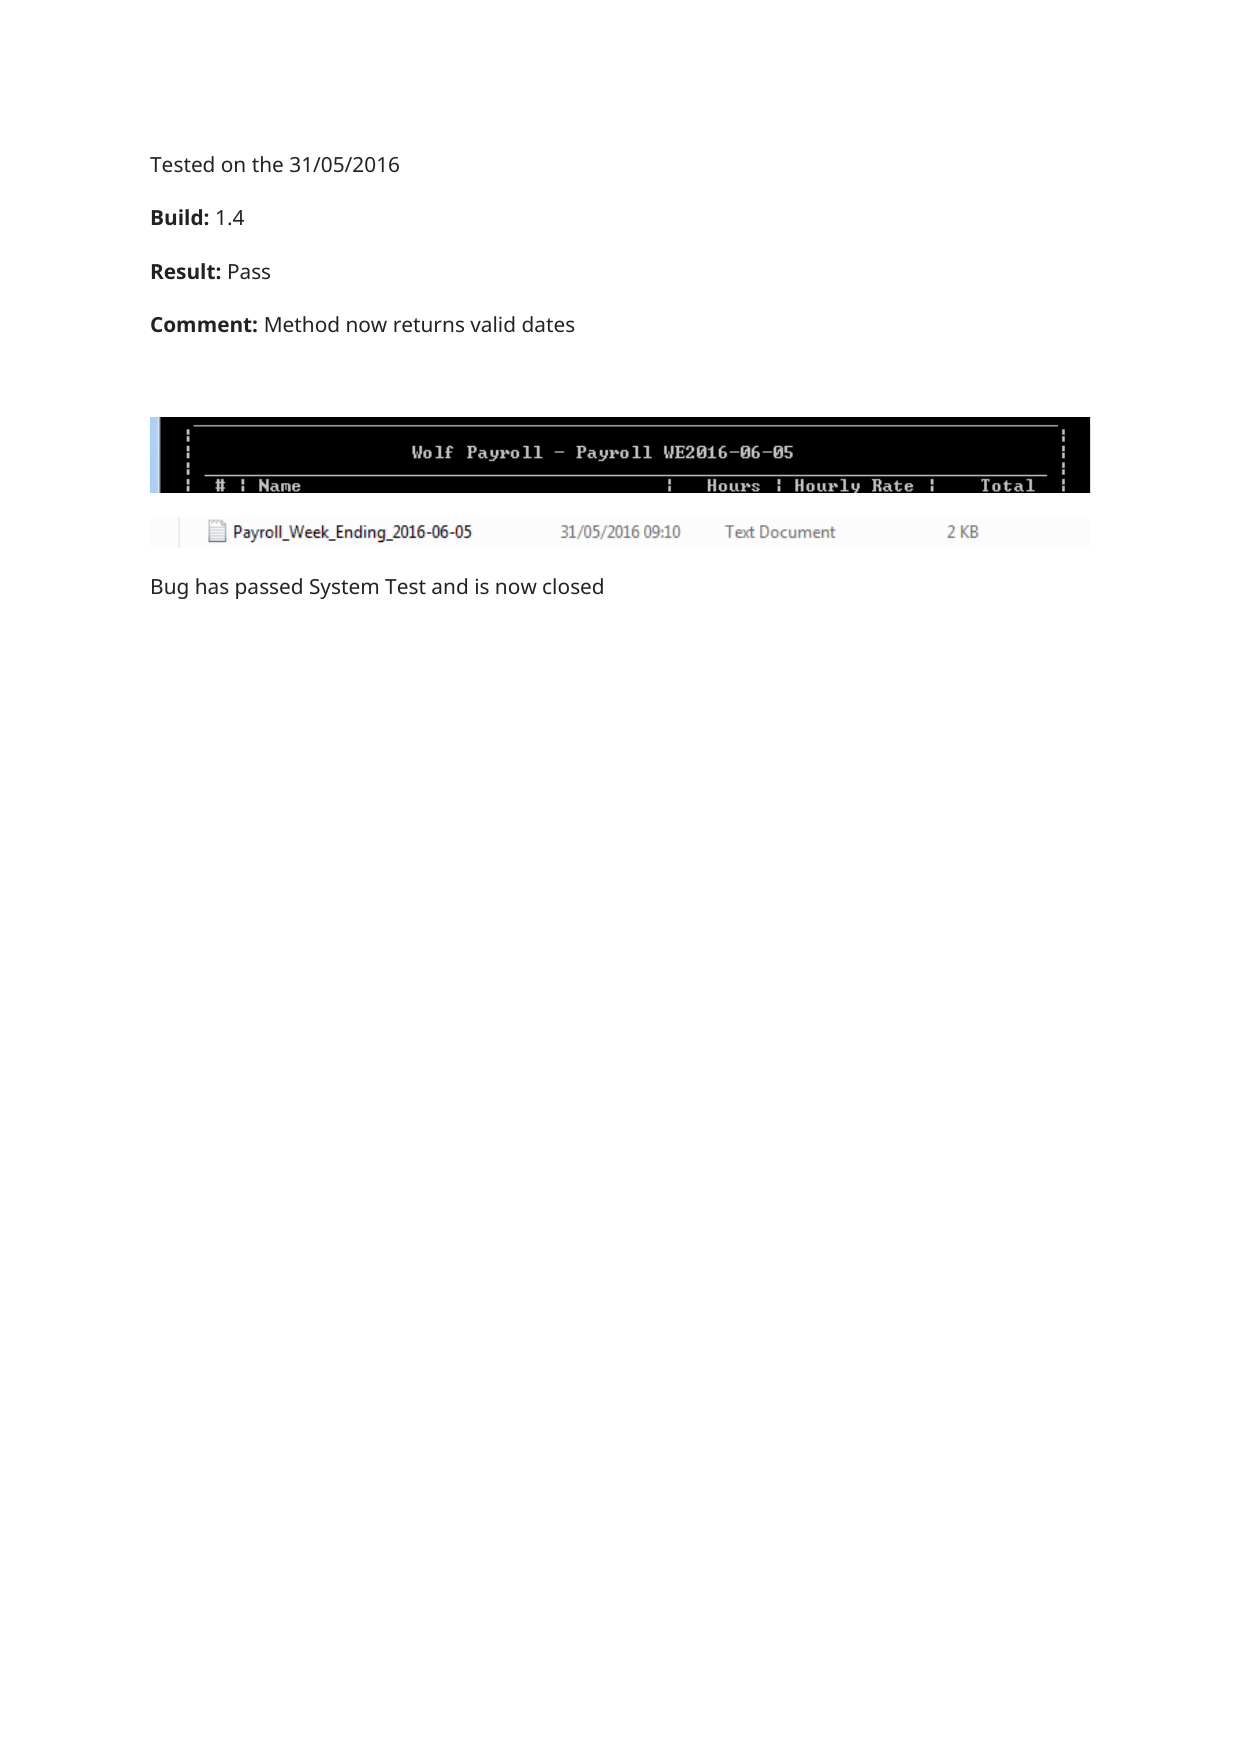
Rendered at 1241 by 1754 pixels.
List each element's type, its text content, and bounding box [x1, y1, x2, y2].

text Build: 1.4 [150, 203, 1090, 232]
text Result: Pass [150, 257, 1090, 285]
picture [150, 417, 1091, 493]
text Bug has passed System Test and is now closed [150, 572, 1090, 601]
text Comment: Method now returns valid dates [150, 310, 1090, 339]
text Tested on the 31/05/2016 [150, 150, 1090, 178]
picture [150, 517, 1091, 548]
